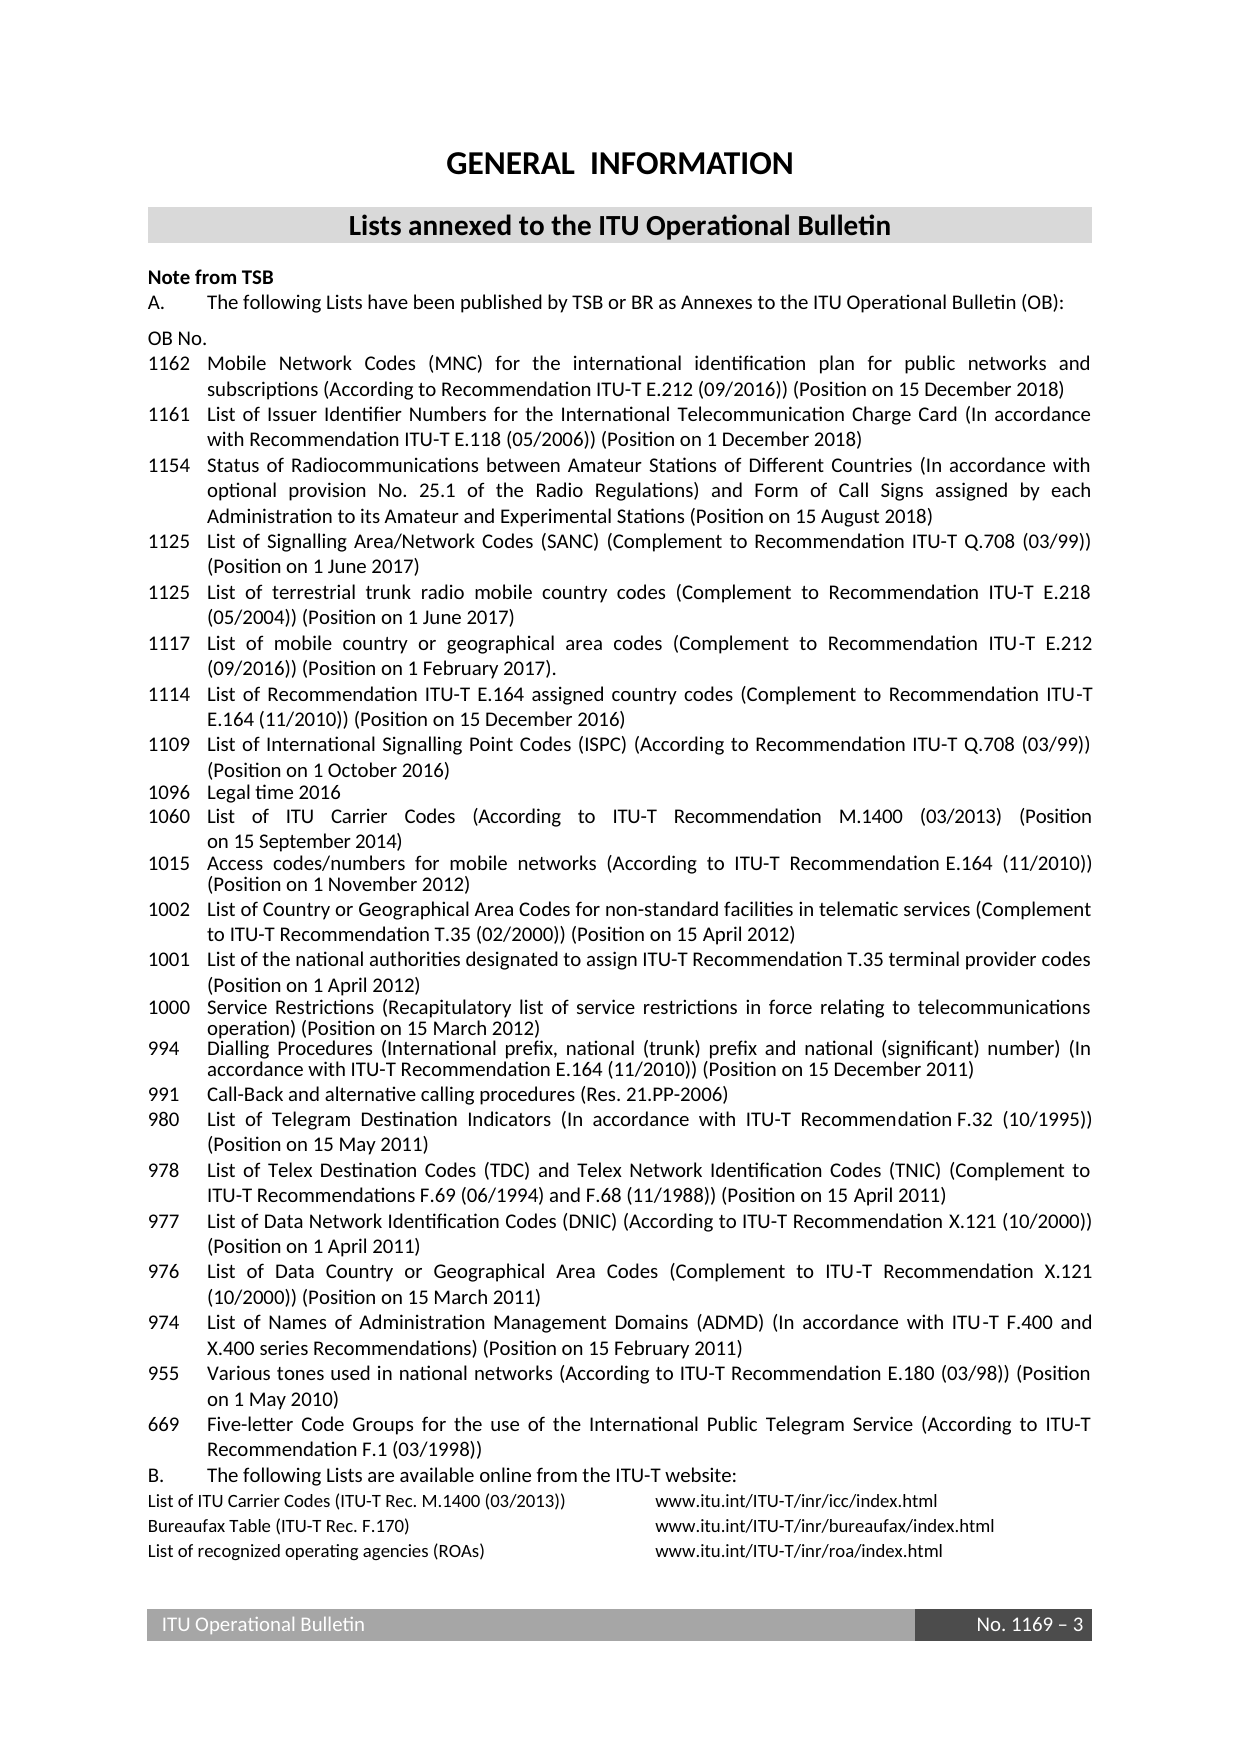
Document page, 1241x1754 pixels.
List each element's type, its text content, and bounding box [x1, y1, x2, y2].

text OB No. [148, 325, 1092, 350]
text B. The following Lists are available online from the ITU-T website: [148, 1462, 1092, 1487]
subtitle GENERAL INFORMATION [148, 142, 1092, 182]
text Bureaufax Table (ITU-T Rec. F.170) www.itu.int/ITU-T/inr/bureaufax/index.html [148, 1514, 1092, 1537]
text 991 Call-Back and alternative calling procedures (Res. 21.PP-2006) [148, 1081, 1092, 1106]
text 1154 Status of Radiocommunications between Amateur Stations of Different Countries (In accordance with optional provision No. 25.1 of the Radio Regulations) and Form of Call Signs assigned by each Administration to its Amateur and Experimental Stations (Position on 15 August 2018) [148, 452, 1092, 528]
text 1125 List of terrestrial trunk radio mobile country codes (Complement to Recommendation ITU-T E.218 (05/2004)) (Position on 1 June 2017) [148, 579, 1092, 630]
text 1109 List of International Signalling Point Codes (ISPC) (According to Recommendation ITU-T Q.708 (03/99)) (Position on 1 October 2016) [148, 732, 1092, 782]
text 1060 List of ITU Carrier Codes (According to ITU-T Recommendation M.1400 (03/2013) (Position on 15 September 2014) [148, 803, 1092, 854]
text 1125 List of Signalling Area/Network Codes (SANC) (Complement to Recommendation ITU-T Q.708 (03/99)) (Position on 1 June 2017) [148, 528, 1092, 579]
text List of recognized operating agencies (ROAs) www.itu.int/ITU-T/inr/roa/index.html [148, 1539, 1092, 1562]
text 978 List of Telex Destination Codes (TDC) and Telex Network Identification Codes (TNIC) (Complement to ITU-T Recommendations F.69 (06/1994) and F.68 (11/1988)) (Position on 15 April 2011) [148, 1157, 1092, 1208]
text 1001 List of the national authorities designated to assign ITU-T Recommendation T.35 terminal provider codes (Position on 1 April 2012) [148, 947, 1092, 997]
text 955 Various tones used in national networks (According to ITU-T Recommendation E.180 (03/98)) (Position on 1 May 2010) [148, 1360, 1092, 1411]
text 669 Five-letter Code Groups for the use of the International Public Telegram Service (According to ITU-T Recommendation F.1 (03/1998)) [148, 1411, 1092, 1462]
text List of ITU Carrier Codes (ITU-T Rec. M.1400 (03/2013)) www.itu.int/ITU-T/inr/icc/index.html [148, 1489, 1092, 1512]
text 974 List of Names of Administration Management Domains (ADMD) (In accordance with ITU-T F.400 and X.400 series Recommendations) (Position on 15 February 2011) [148, 1309, 1092, 1360]
subtitle Lists annexed to the ITU Operational Bulletin [148, 207, 1092, 243]
text A. The following Lists have been published by TSB or BR as Annexes to the ITU Operational Bulletin (OB): [148, 289, 1092, 315]
text 1002 List of Country or Geographical Area Codes for non-standard facilities in telematic services (Complement to ITU-T Recommendation T.35 (02/2000)) (Position on 15 April 2012) [148, 896, 1092, 947]
text 1000 Service Restrictions (Recapitulatory list of service restrictions in force relating to telecommunications operation) (Position on 15 March 2012) [148, 997, 1092, 1039]
text 1161 List of Issuer Identifier Numbers for the International Telecommunication Charge Card (In accordance with Recommendation ITU-T E.118 (05/2006)) (Position on 1 December 2018) [148, 401, 1092, 452]
text 1162 Mobile Network Codes (MNC) for the international identification plan for public networks and subscriptions (According to Recommendation ITU-T E.212 (09/2016)) (Position on 15 December 2018) [148, 350, 1092, 401]
text 1096 Legal time 2016 [148, 782, 1092, 803]
text 1117 List of mobile country or geographical area codes (Complement to Recommendation ITU-T E.212 (09/2016)) (Position on 1 February 2017). [148, 630, 1092, 681]
text 1015 Access codes/numbers for mobile networks (According to ITU-T Recommendation E.164 (11/2010)) (Position on 1 November 2012) [148, 854, 1092, 896]
text 1114 List of Recommendation ITU-T E.164 assigned country codes (Complement to Recommendation ITU-T E.164 (11/2010)) (Position on 15 December 2016) [148, 681, 1092, 732]
text 976 List of Data Country or Geographical Area Codes (Complement to ITU-T Recommendation X.121 (10/2000)) (Position on 15 March 2011) [148, 1259, 1092, 1309]
text Note from TSB [148, 264, 1092, 289]
text 977 List of Data Network Identification Codes (DNIC) (According to ITU-T Recommendation X.121 (10/2000)) (Position on 1 April 2011) [148, 1208, 1092, 1259]
text 980 List of Telegram Destination Indicators (In accordance with ITU-T Recommendation F.32 (10/1995)) (Position on 15 May 2011) [148, 1106, 1092, 1157]
text 994 Dialling Procedures (International prefix, national (trunk) prefix and national (significant) number) (In accordance with ITU-T Recommendation E.164 (11/2010)) (Position on 15 December 2011) [148, 1039, 1092, 1081]
